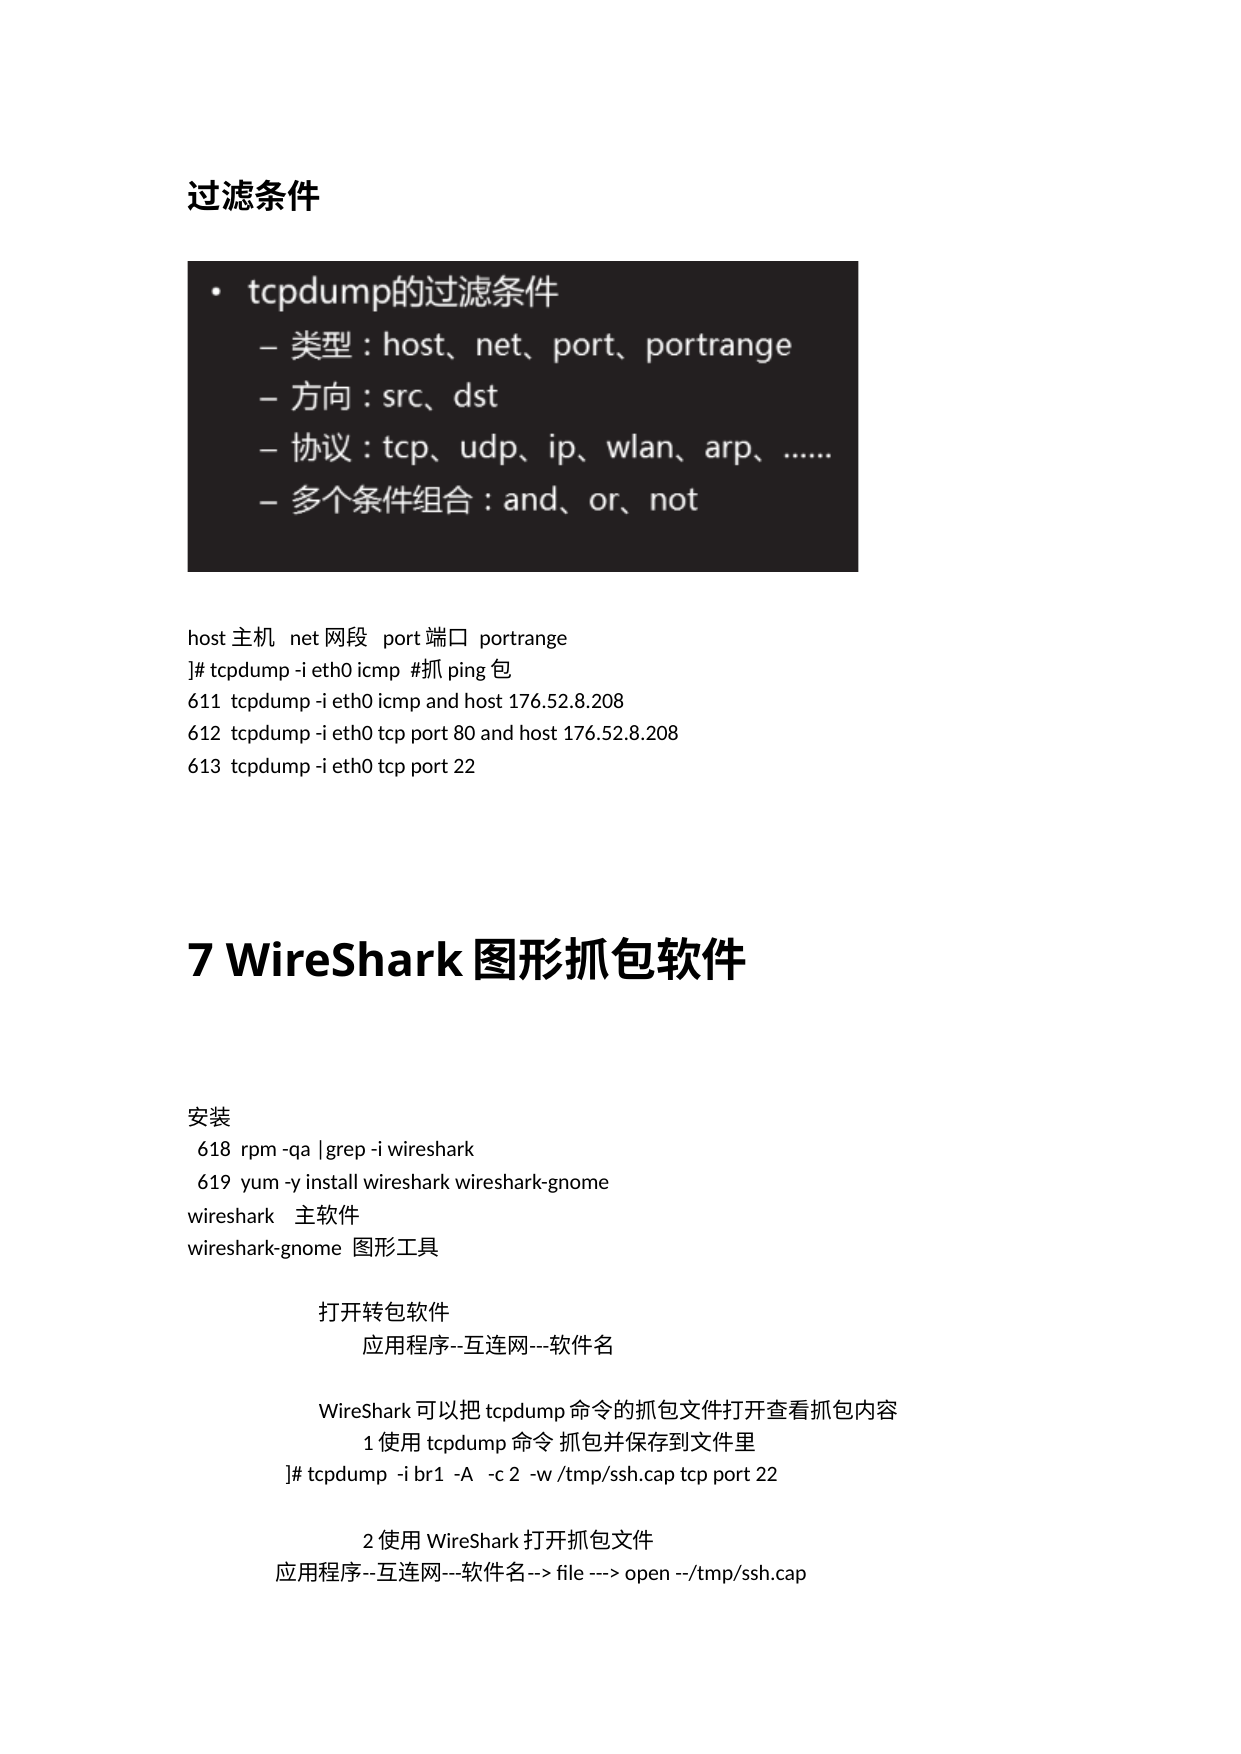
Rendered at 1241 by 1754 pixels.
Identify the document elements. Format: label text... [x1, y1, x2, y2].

text WireShark可以把tcpdump命令的抓包文件打开查看抓包内容 [187, 1392, 1053, 1425]
text 应用程序--互连网---软件名 [187, 1327, 1053, 1360]
text 613 tcpdump -i eth0 tcp port 22 [187, 749, 1053, 782]
text ]# tcpdump -i br1 -A -c 2 -w /tmp/ssh.cap tcp port 22 [187, 1457, 1053, 1490]
text 应用程序--互连网---软件名--> file ---> open --/tmp/ssh.cap [187, 1555, 1053, 1587]
text 安装 [187, 1100, 1053, 1132]
text host 主机 net 网段 port 端口 portrange [187, 619, 1053, 652]
text 1 使用tcpdump命令 抓包并保存到文件里 [187, 1425, 1053, 1457]
text wireshark 主软件 [187, 1197, 1053, 1230]
picture [187, 261, 859, 572]
text ]# tcpdump -i eth0 icmp #抓ping包 [187, 652, 1053, 684]
text 打开转包软件 [187, 1295, 1053, 1327]
text 611 tcpdump -i eth0 icmp and host 176.52.8.208 [187, 684, 1053, 717]
subtitle 7 WireShark图形抓包软件 [187, 908, 1053, 1006]
text 612 tcpdump -i eth0 tcp port 80 and host 176.52.8.208 [187, 717, 1053, 749]
text 618 rpm -qa |grep -i wireshark [187, 1132, 1053, 1165]
text 619 yum -y install wireshark wireshark-gnome [187, 1165, 1053, 1197]
text wireshark-gnome 图形工具 [187, 1230, 1053, 1262]
text 2 使用WireShark打开抓包文件 [187, 1522, 1053, 1555]
subtitle 过滤条件 [187, 162, 1053, 227]
